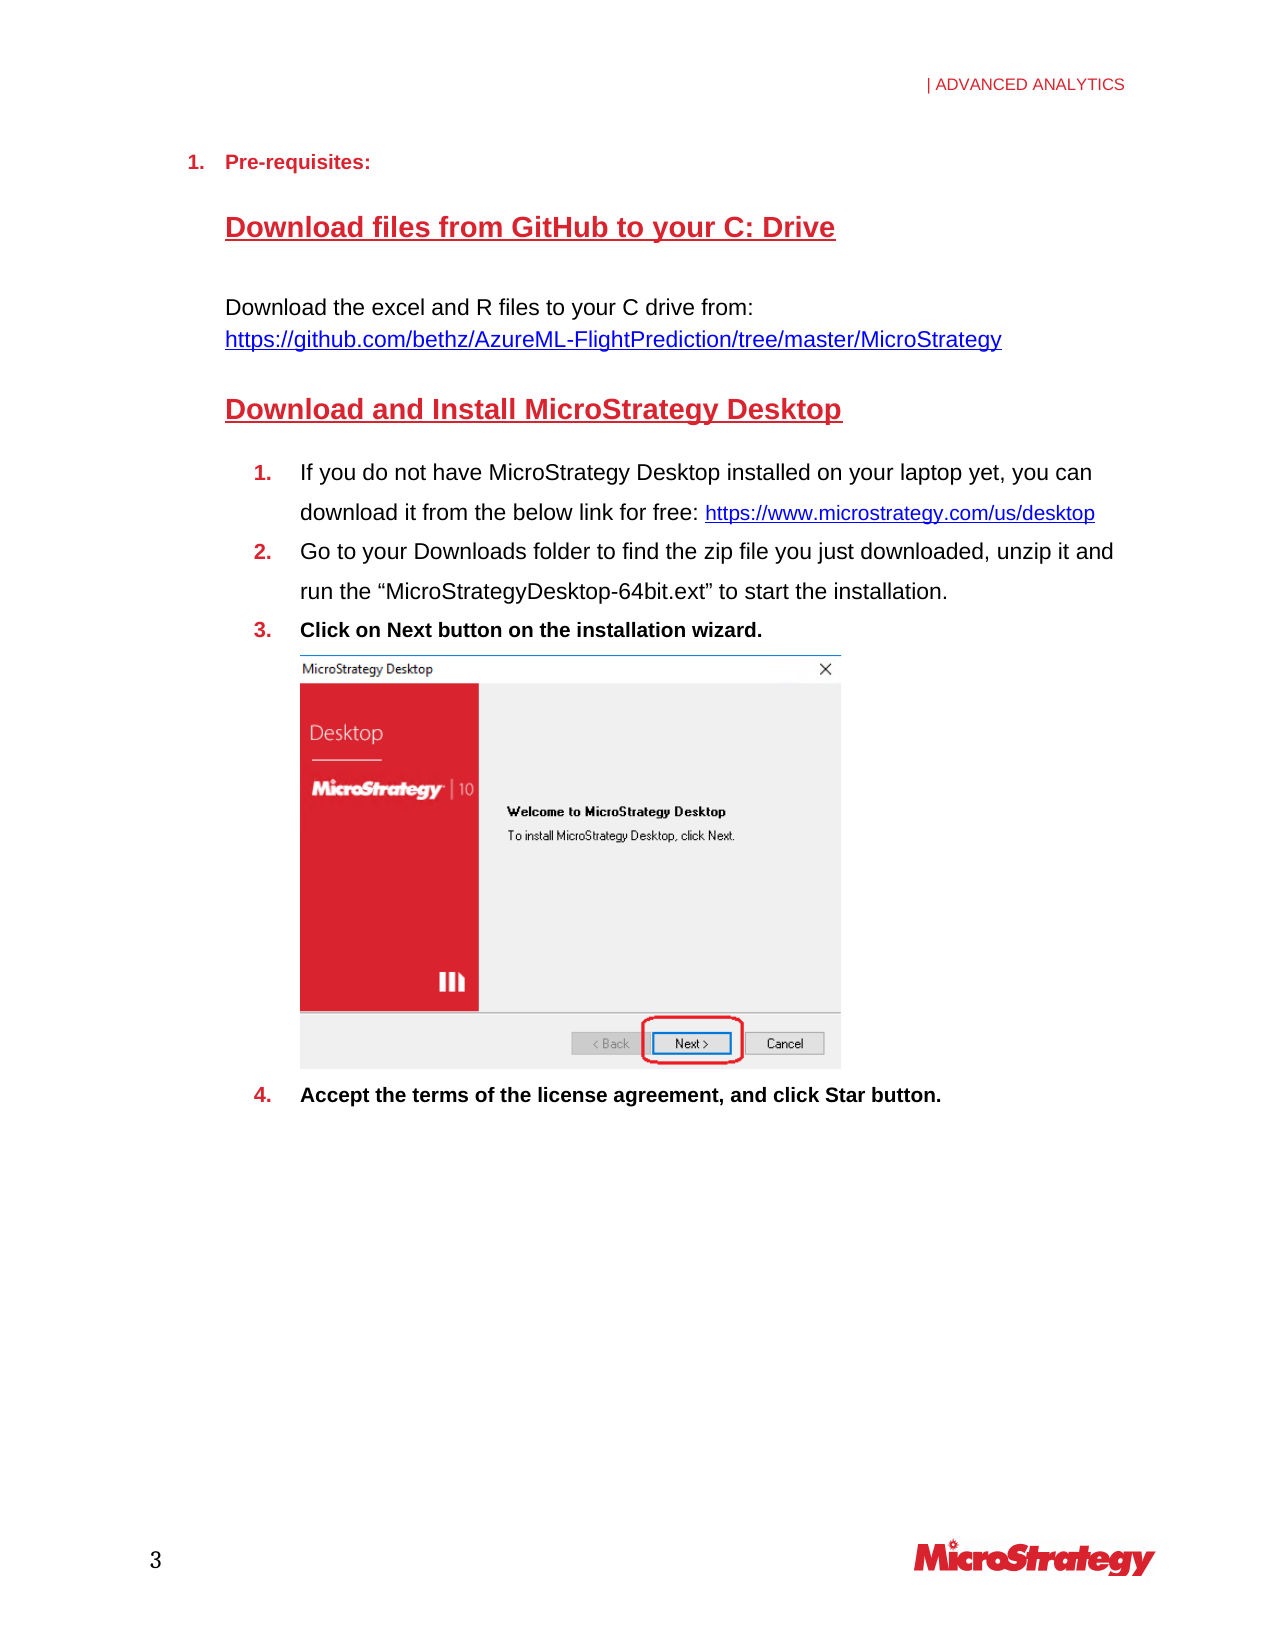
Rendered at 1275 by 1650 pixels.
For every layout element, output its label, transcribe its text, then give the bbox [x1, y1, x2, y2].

list Pre-requisites: [187, 150, 1125, 174]
text https://github.com/bethz/AzureML-FlightPrediction/tree/master/MicroStrategy [225, 326, 1125, 353]
list Click on Next button on the installation wizard. [262, 617, 1125, 642]
picture [300, 655, 842, 1069]
list Accept the terms of the license agreement, and click Star button. [262, 1082, 1125, 1107]
list If you do not have MicroStrategy Desktop installed on your laptop yet, you can download it from the below link for free: https://www.microstrategy.com/us/desktop [262, 459, 1125, 525]
text Download the excel and R files to your C drive from: [225, 293, 1125, 320]
picture [914, 1538, 1156, 1576]
text Download files from GitHub to your C: Drive [225, 210, 1125, 243]
text Download and Install MicroStrategy Desktop [150, 392, 1125, 426]
list Go to your Downloads folder to find the zip file you just downloaded, unzip it and run the “MicroStrategyDesktop-64bit.ext” to start the installation. [262, 538, 1125, 604]
